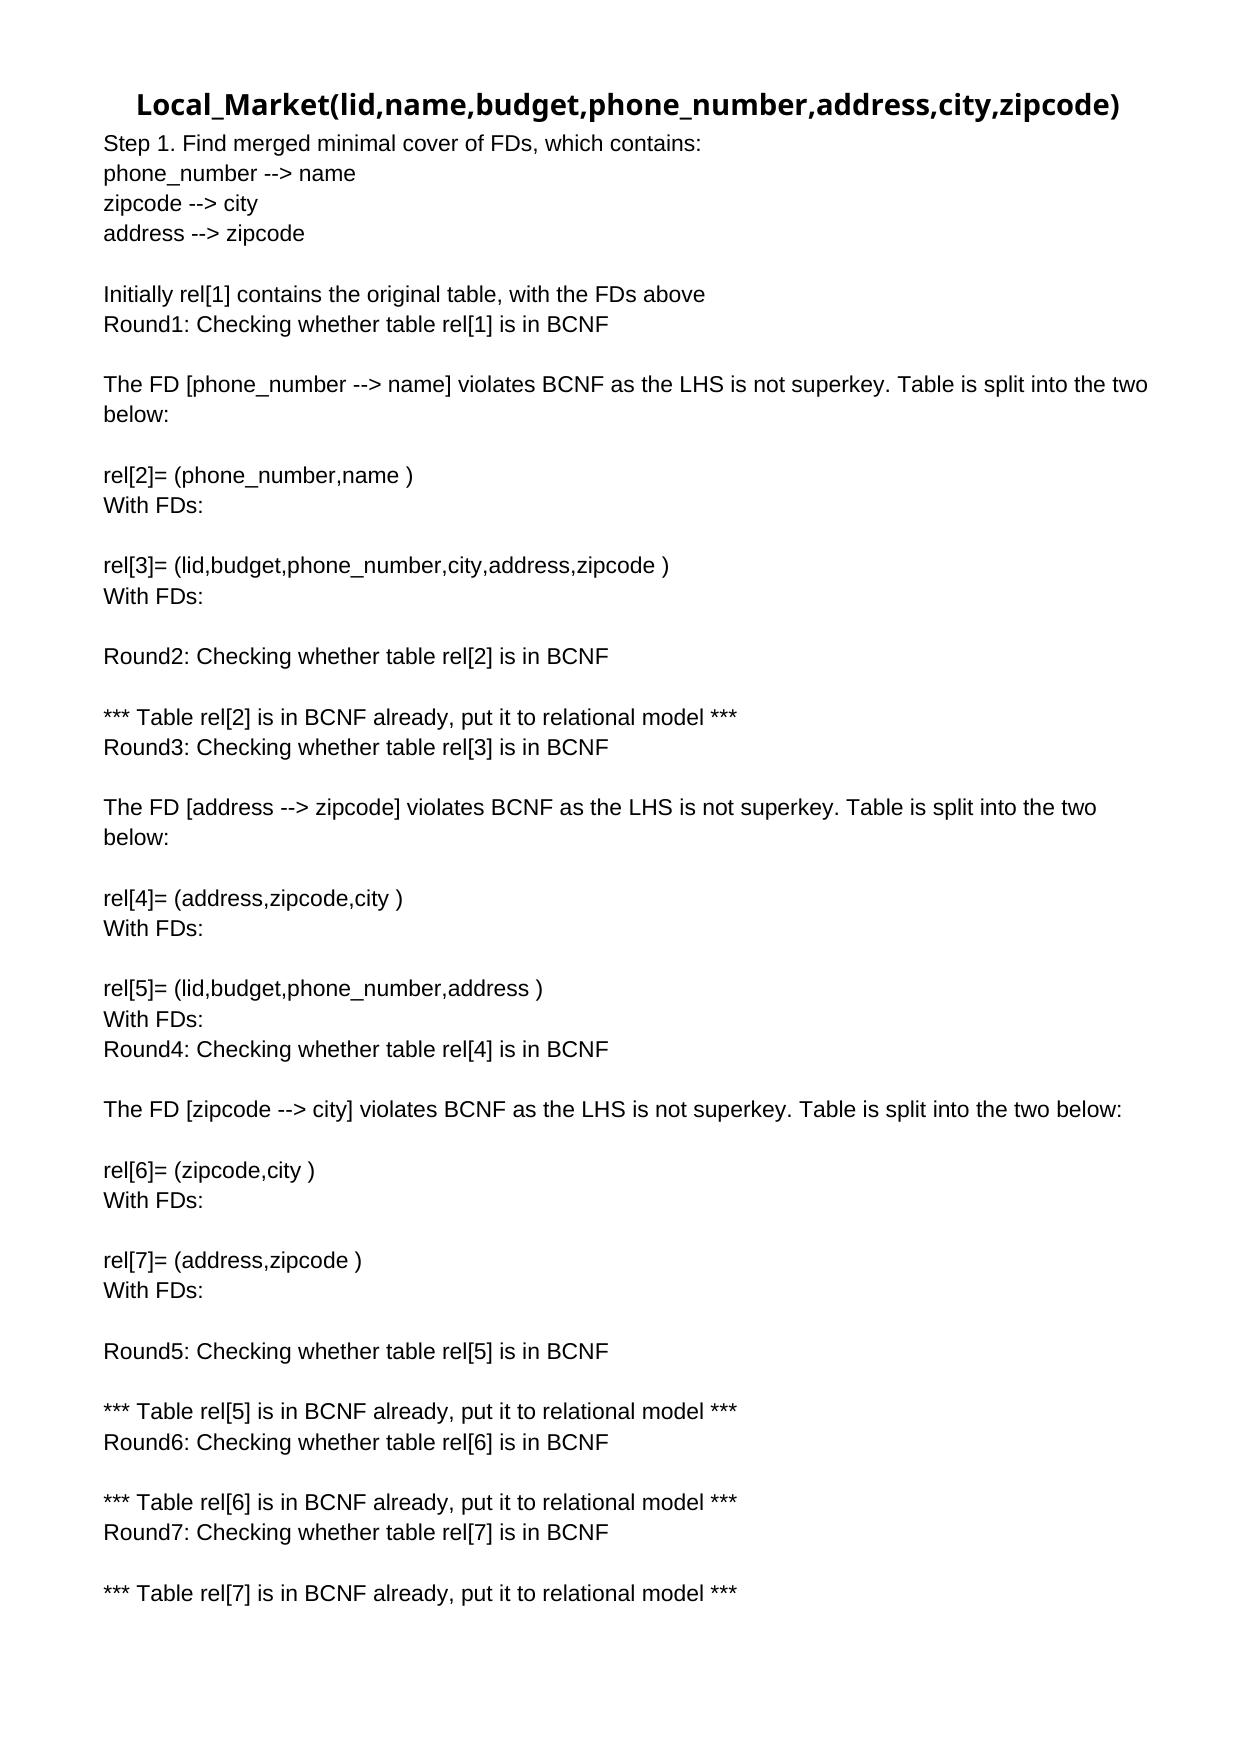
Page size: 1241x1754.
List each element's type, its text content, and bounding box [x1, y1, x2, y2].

text rel[4]= (address,zipcode,city ) [103, 885, 1153, 911]
text Round3: Checking whether table rel[3] is in BCNF [103, 734, 1153, 760]
text *** Table rel[2] is in BCNF already, put it to relational model *** [103, 703, 1153, 730]
text Step 1. Find merged minimal cover of FDs, which contains: [103, 129, 1153, 156]
text With FDs: [103, 1277, 1153, 1304]
text Round5: Checking whether table rel[5] is in BCNF [103, 1338, 1153, 1364]
text Round7: Checking whether table rel[7] is in BCNF [103, 1519, 1153, 1546]
text With FDs: [103, 492, 1153, 518]
text rel[3]= (lid,budget,phone_number,city,address,zipcode ) [103, 552, 1153, 579]
text Round6: Checking whether table rel[6] is in BCNF [103, 1428, 1153, 1455]
text *** Table rel[6] is in BCNF already, put it to relational model *** [103, 1489, 1153, 1515]
text The FD [phone_number --> name] violates BCNF as the LHS is not superkey. Table is split into the two below: [103, 371, 1153, 428]
text Local_Market(lid,name,budget,phone_number,address,city,zipcode) [103, 84, 1153, 124]
text *** Table rel[7] is in BCNF already, put it to relational model *** [103, 1579, 1153, 1606]
text Round4: Checking whether table rel[4] is in BCNF [103, 1036, 1153, 1062]
text phone_number --> name [103, 160, 1153, 186]
text With FDs: [103, 1006, 1153, 1032]
text rel[7]= (address,zipcode ) [103, 1247, 1153, 1274]
text address --> zipcode [103, 220, 1153, 247]
text rel[5]= (lid,budget,phone_number,address ) [103, 975, 1153, 1002]
text rel[6]= (zipcode,city ) [103, 1157, 1153, 1183]
text With FDs: [103, 1187, 1153, 1213]
text *** Table rel[5] is in BCNF already, put it to relational model *** [103, 1398, 1153, 1425]
text zipcode --> city [103, 190, 1153, 216]
text Round2: Checking whether table rel[2] is in BCNF [103, 643, 1153, 669]
text Initially rel[1] contains the original table, with the FDs above [103, 281, 1153, 307]
text Round1: Checking whether table rel[1] is in BCNF [103, 311, 1153, 337]
text With FDs: [103, 915, 1153, 941]
text With FDs: [103, 583, 1153, 609]
text rel[2]= (phone_number,name ) [103, 462, 1153, 488]
text The FD [address --> zipcode] violates BCNF as the LHS is not superkey. Table is split into the two below: [103, 794, 1153, 851]
text The FD [zipcode --> city] violates BCNF as the LHS is not superkey. Table is split into the two below: [103, 1096, 1153, 1123]
